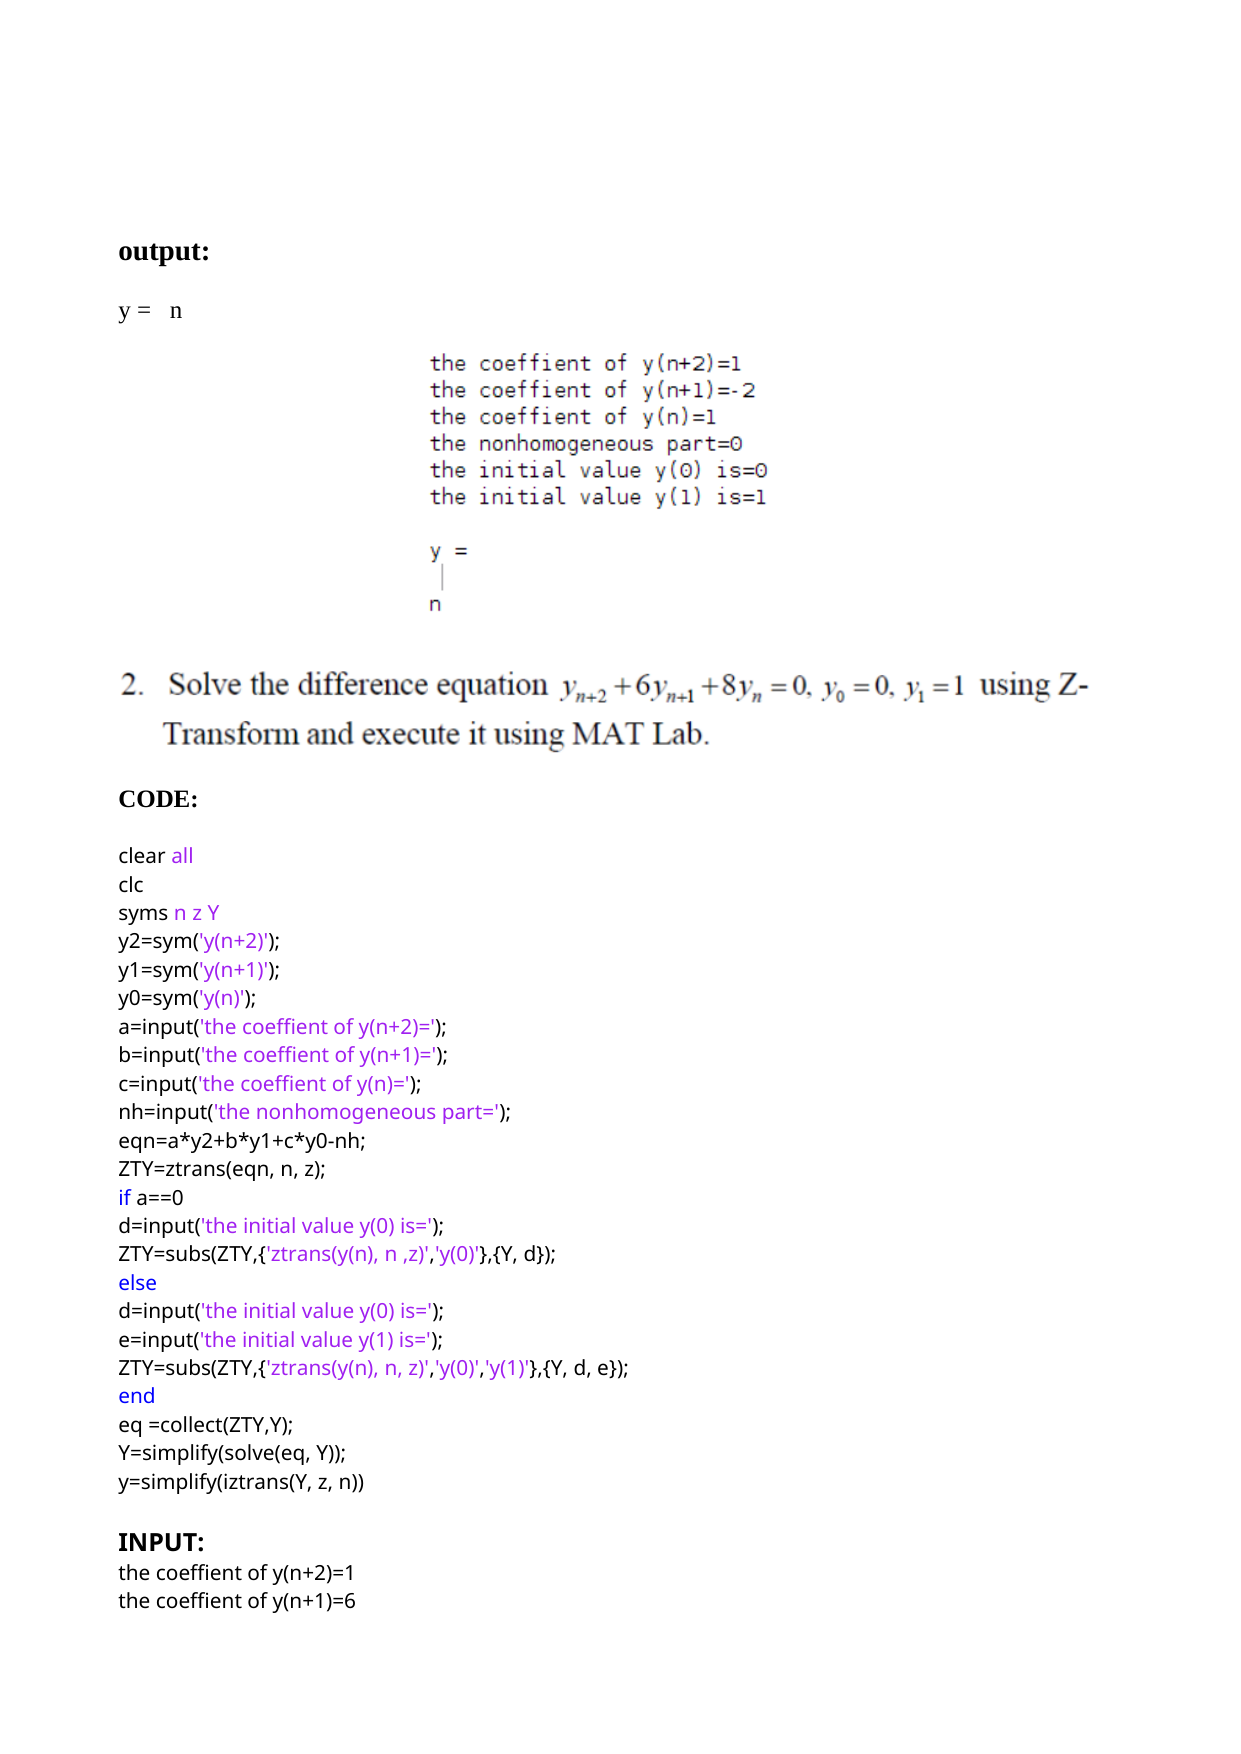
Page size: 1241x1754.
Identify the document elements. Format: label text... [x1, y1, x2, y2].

text y2=sym('y(n+2)'); [118, 927, 1122, 955]
text a=input('the coeffient of y(n+2)='); [118, 1012, 1122, 1040]
text Y=simplify(solve(eq, Y)); [118, 1438, 1122, 1467]
text the coeffient of y(n+1)=6 [118, 1587, 1122, 1615]
text ZTY=ztrans(eqn, n, z); [118, 1154, 1122, 1183]
text e=input('the initial value y(1) is='); [118, 1325, 1122, 1353]
text eqn=a*y2+b*y1+c*y0-nh; [118, 1126, 1122, 1154]
text CODE: [118, 784, 1122, 813]
text ZTY=subs(ZTY,{'ztrans(y(n), n, z)','y(0)','y(1)'},{Y, d, e}); [118, 1353, 1122, 1382]
text end [118, 1382, 1122, 1410]
text syms n z Y [118, 898, 1122, 927]
text clear all [118, 841, 1122, 870]
text y=simplify(iztrans(Y, z, n)) [118, 1467, 1122, 1495]
text y = n [118, 295, 1122, 324]
text c=input('the coeffient of y(n)='); [118, 1069, 1122, 1097]
text y0=sym('y(n)'); [118, 983, 1122, 1012]
text output: [118, 233, 1122, 267]
text d=input('the initial value y(0) is='); [118, 1211, 1122, 1239]
text y1=sym('y(n+1)'); [118, 955, 1122, 983]
text INPUT: [118, 1524, 1122, 1558]
picture [118, 669, 1123, 756]
text nh=input('the nonhomogeneous part='); [118, 1097, 1122, 1126]
text the coeffient of y(n+2)=1 [118, 1558, 1122, 1587]
picture [423, 352, 817, 630]
text eq =collect(ZTY,Y); [118, 1410, 1122, 1438]
text else [118, 1268, 1122, 1296]
text if a==0 [118, 1183, 1122, 1211]
text clc [118, 870, 1122, 898]
text d=input('the initial value y(0) is='); [118, 1296, 1122, 1325]
text b=input('the coeffient of y(n+1)='); [118, 1040, 1122, 1069]
text ZTY=subs(ZTY,{'ztrans(y(n), n ,z)','y(0)'},{Y, d}); [118, 1239, 1122, 1268]
